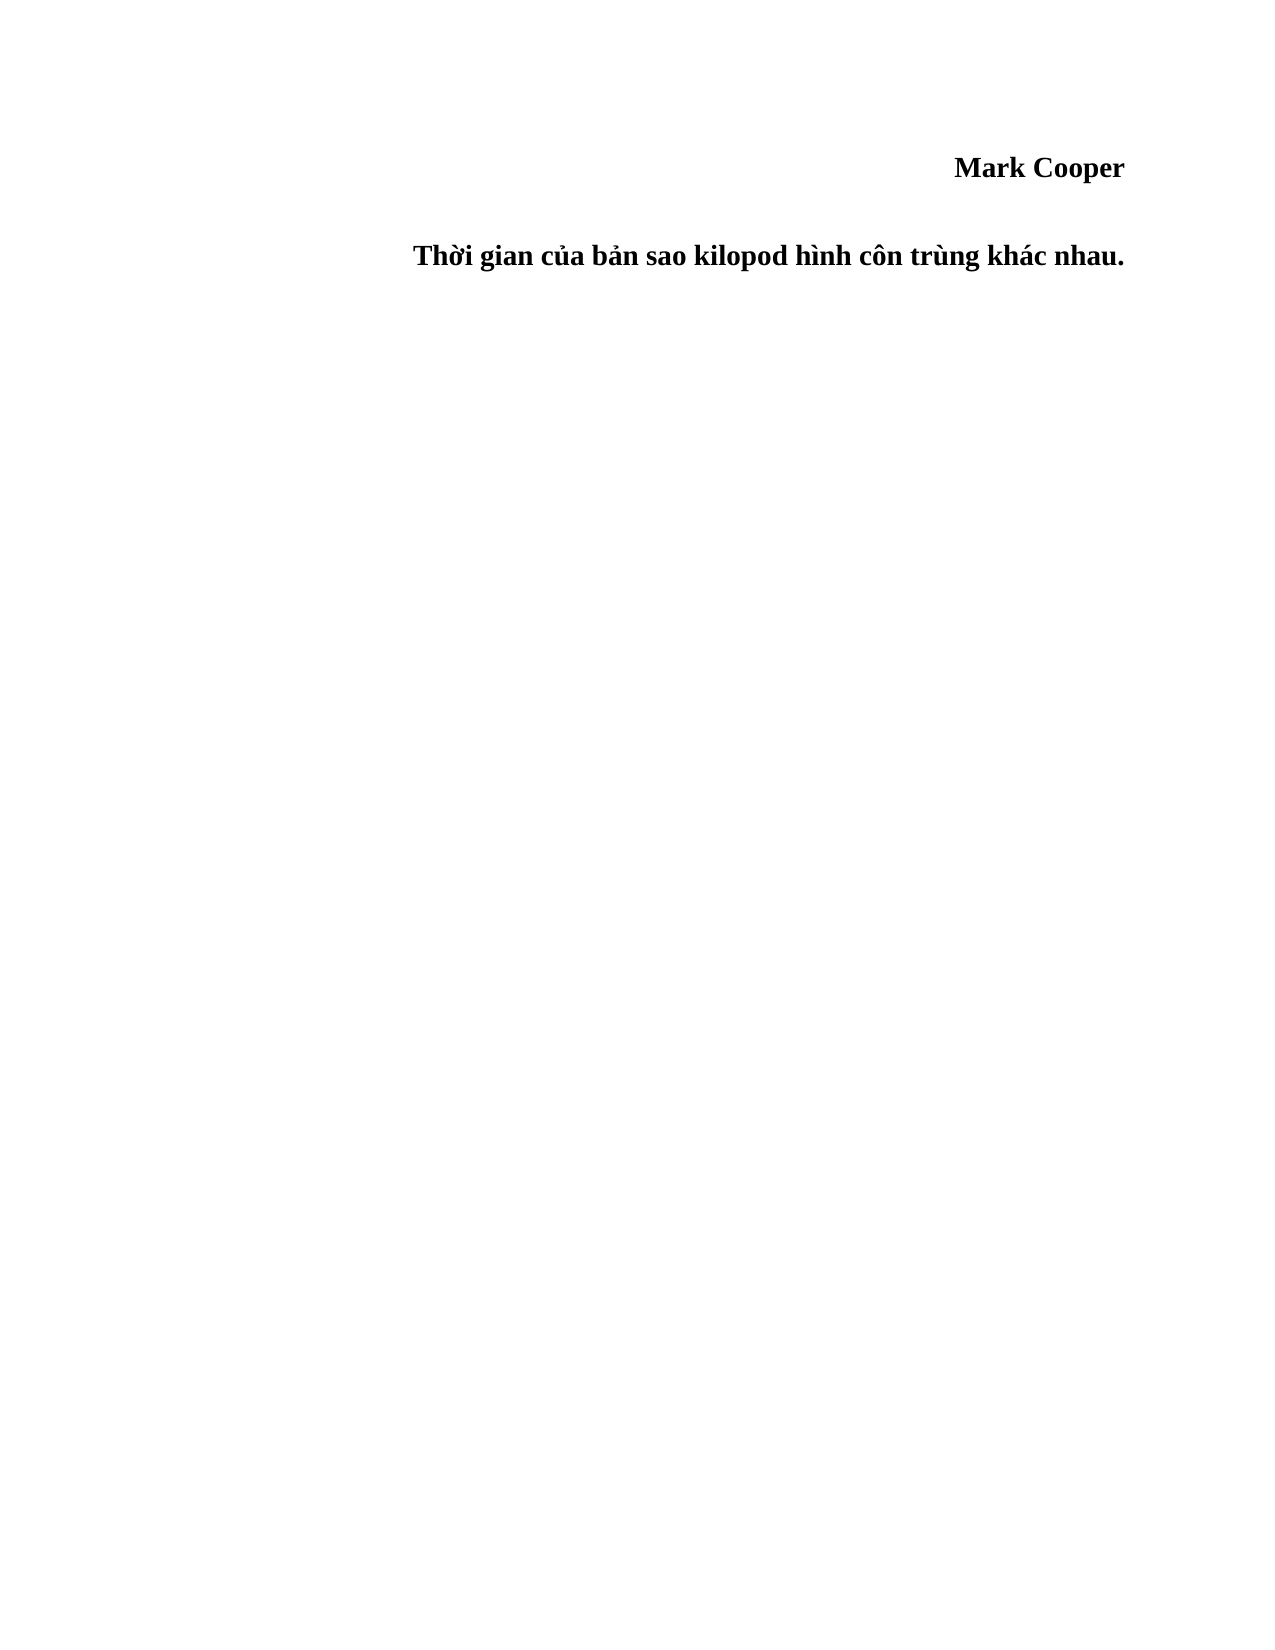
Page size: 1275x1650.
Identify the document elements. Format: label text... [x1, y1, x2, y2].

text Mark Cooper [150, 150, 1125, 183]
text Thời gian của bản sao kilopod hình côn trùng khác nhau. [150, 238, 1125, 271]
